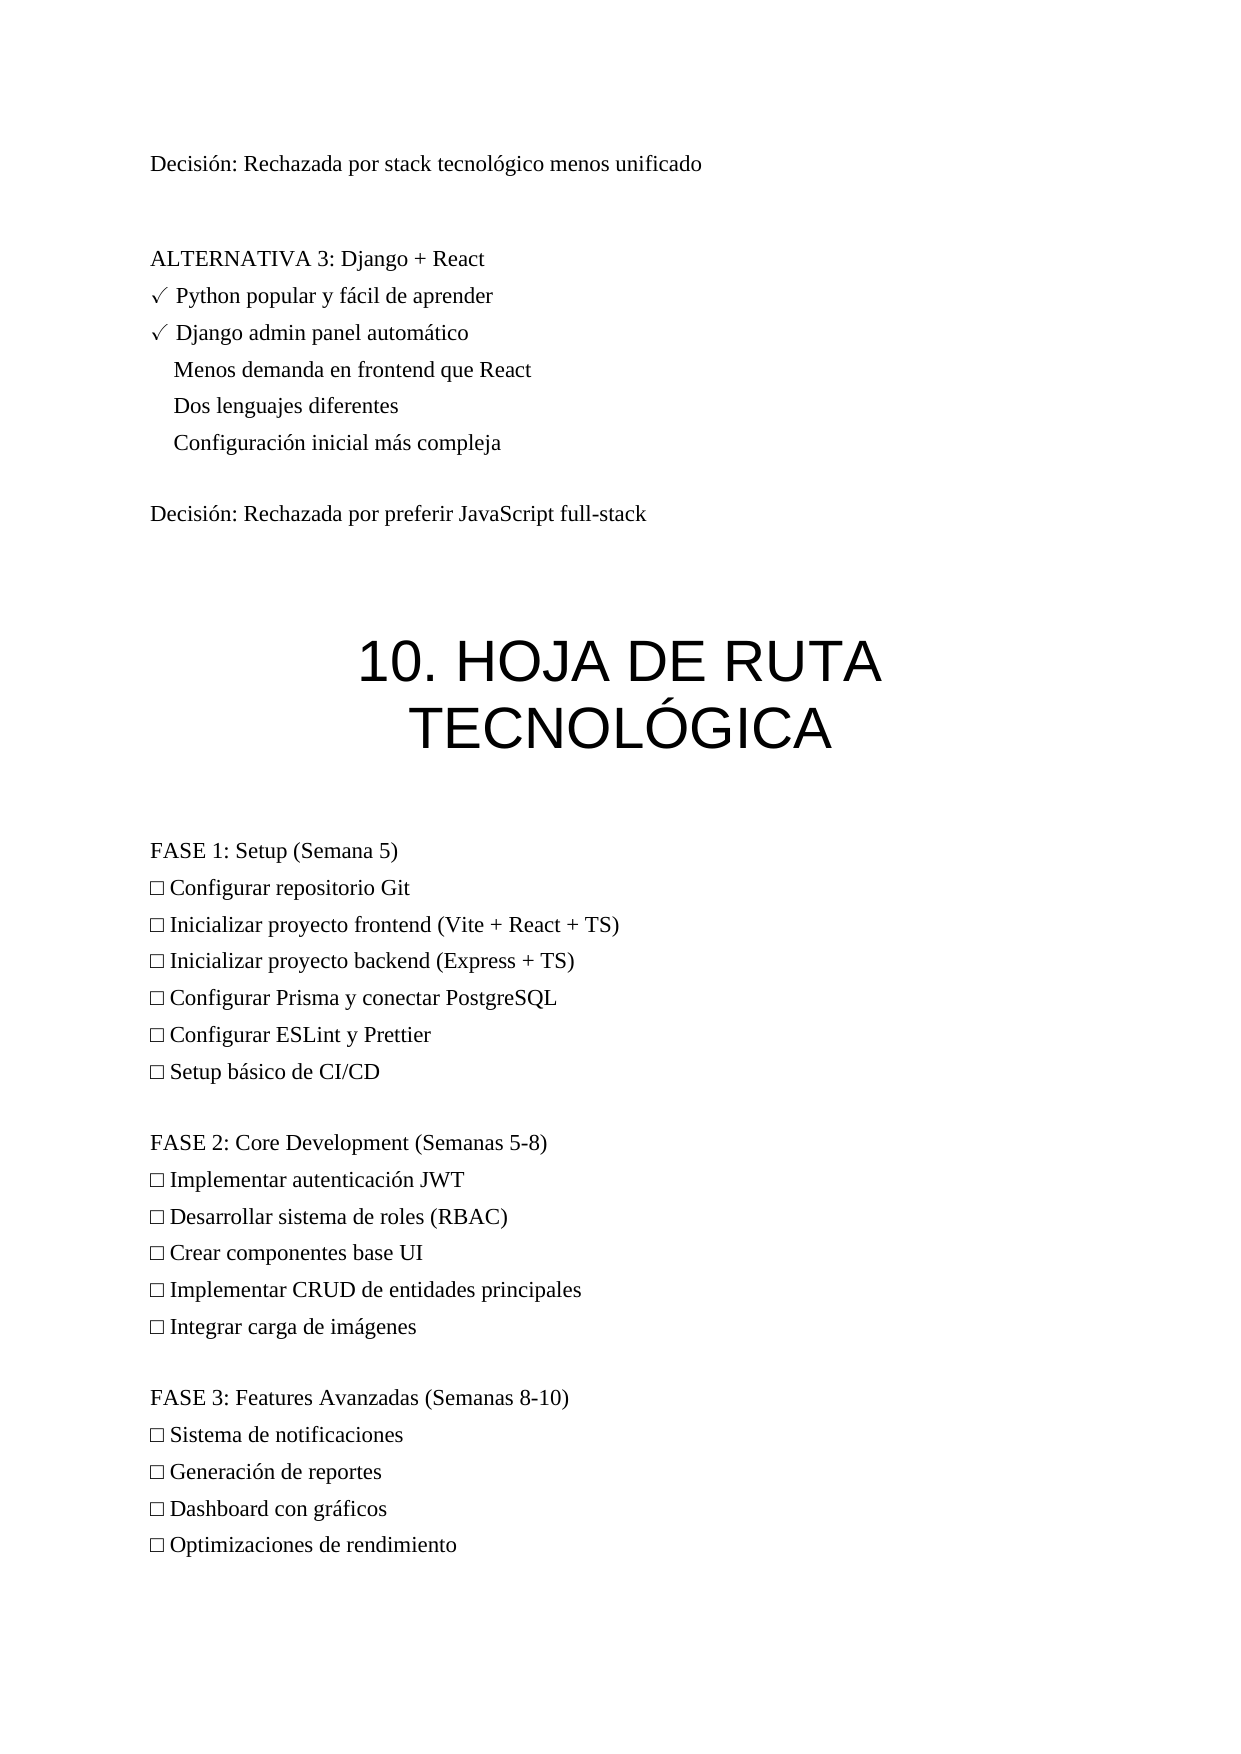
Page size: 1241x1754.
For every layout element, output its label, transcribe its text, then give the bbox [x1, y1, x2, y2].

text □ Implementar CRUD de entidades principales [150, 1276, 1090, 1303]
text □ Implementar autenticación JWT [150, 1166, 1090, 1192]
text □ Configurar ESLint y Prettier [150, 1021, 1090, 1047]
text ❌ Menos demanda en frontend que React [150, 356, 1090, 382]
text ✓ Django admin panel automático [150, 319, 1090, 345]
text □ Dashboard con gráficos [150, 1494, 1090, 1521]
text □ Configurar repositorio Git [150, 874, 1090, 900]
text ALTERNATIVA 3: Django + React [150, 245, 1090, 272]
text □ Sistema de notificaciones [150, 1421, 1090, 1447]
text □ Inicializar proyecto backend (Express + TS) [150, 948, 1090, 974]
text □ Optimizaciones de rendimiento [150, 1531, 1090, 1558]
text ❌ Configuración inicial más compleja [150, 429, 1090, 456]
text Decisión: Rechazada por stack tecnológico menos unificado [150, 150, 1090, 176]
text FASE 1: Setup (Semana 5) [150, 837, 1090, 864]
text □ Generación de reportes [150, 1458, 1090, 1484]
text ❌ Dos lenguajes diferentes [150, 392, 1090, 419]
text □ Desarrollar sistema de roles (RBAC) [150, 1203, 1090, 1229]
text □ Integrar carga de imágenes [150, 1313, 1090, 1339]
text □ Setup básico de CI/CD [150, 1058, 1090, 1084]
text □ Inicializar proyecto frontend (Vite + React + TS) [150, 911, 1090, 937]
text □ Crear componentes base UI [150, 1239, 1090, 1266]
text ✓ Python popular y fácil de aprender [150, 282, 1090, 308]
text □ Configurar Prisma y conectar PostgreSQL [150, 984, 1090, 1011]
title 10. HOJA DE RUTA TECNOLÓGICA [150, 627, 1090, 761]
text FASE 2: Core Development (Semanas 5-8) [150, 1129, 1090, 1156]
text FASE 3: Features Avanzadas (Semanas 8-10) [150, 1384, 1090, 1411]
text Decisión: Rechazada por preferir JavaScript full-stack [150, 500, 1090, 527]
